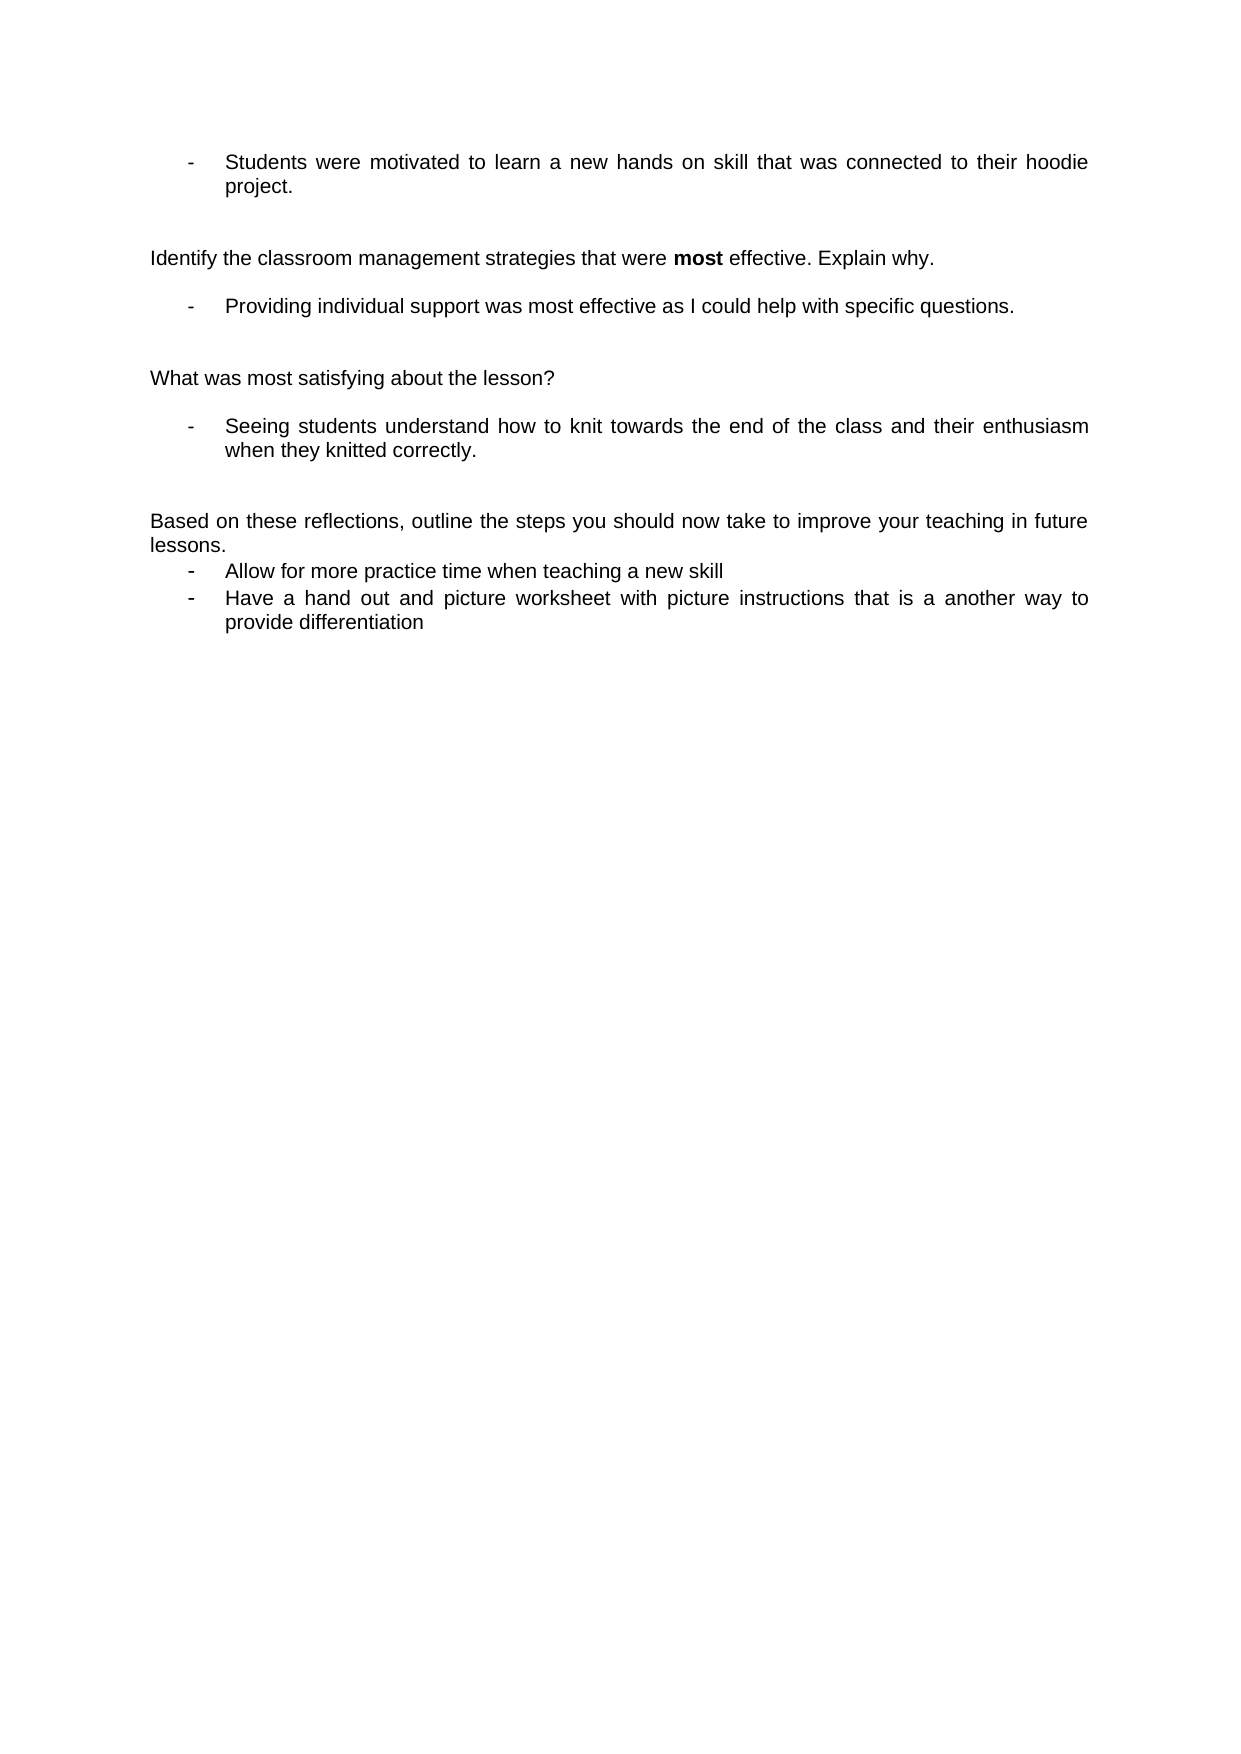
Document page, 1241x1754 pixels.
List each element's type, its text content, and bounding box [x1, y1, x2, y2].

text Based on these reflections, outline the steps you should now take to improve your teaching in future lessons. [150, 509, 1090, 557]
list Providing individual support was most effective as I could help with specific questions. [187, 294, 1090, 318]
text Identify the classroom management strategies that were most effective. Explain why. [150, 246, 1090, 270]
list Seeing students understand how to knit towards the end of the class and their enthusiasm when they knitted correctly. [187, 413, 1090, 461]
text What was most satisfying about the lesson? [150, 366, 1090, 389]
list Students were motivated to learn a new hands on skill that was connected to their hoodie project. [187, 150, 1090, 198]
list Allow for more practice time when teaching a new skill [187, 557, 1090, 584]
list Have a hand out and picture worksheet with picture instructions that is a another way to provide differentiation [187, 584, 1090, 634]
